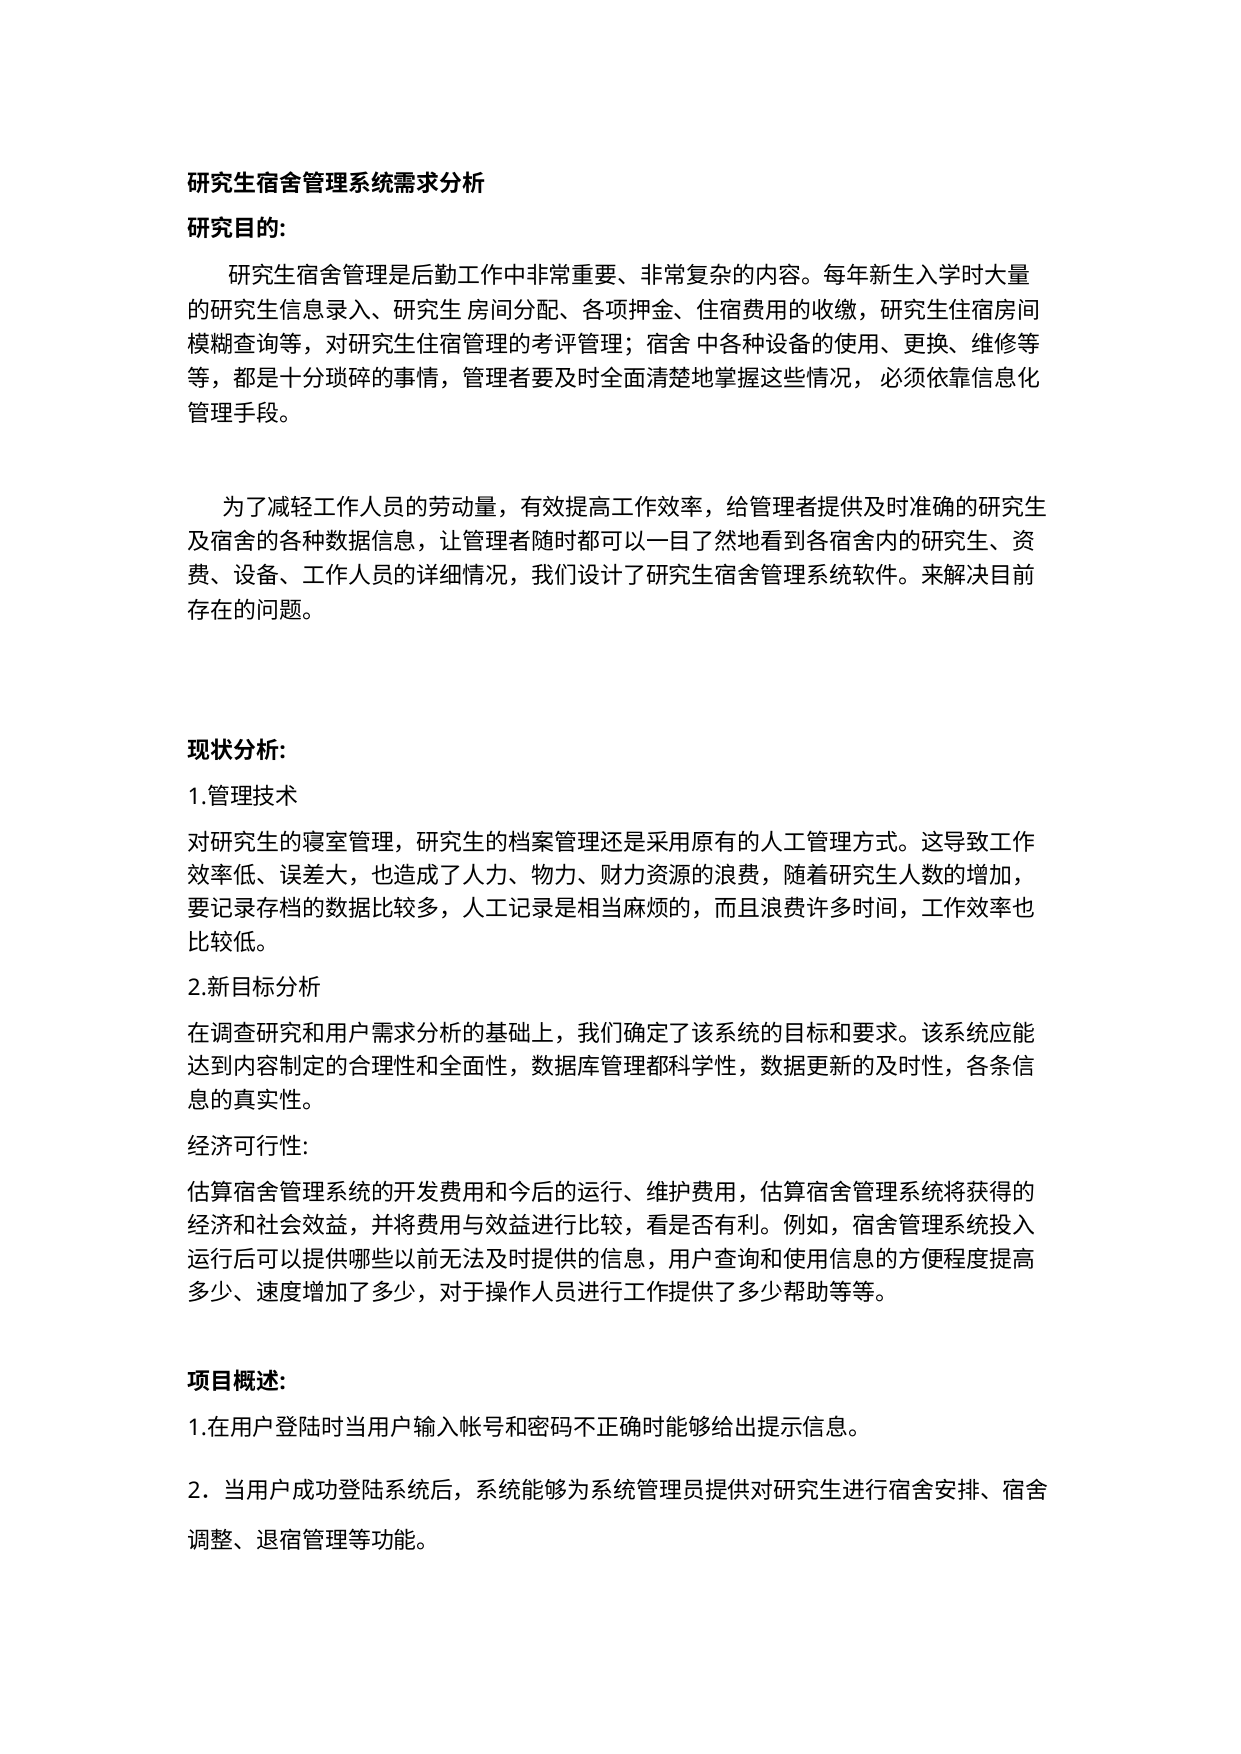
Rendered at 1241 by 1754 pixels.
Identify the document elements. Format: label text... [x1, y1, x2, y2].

text 研究生宿舍管理是后勤工作中非常重要、非常复杂的内容。每年新生入学时大量的研究生信息录入、研究生 房间分配、各项押金、住宿费用的收缴，研究生住宿房间模糊查询等，对研究生住宿管理的考评管理；宿舍 中各种设备的使用、更换、维修等等，都是十分琐碎的事情，管理者要及时全面清楚地掌握这些情况， 必须依靠信息化管理手段。 [187, 256, 1053, 428]
text 项目概述: [187, 1363, 1053, 1397]
text 1.管理技术 [187, 778, 1053, 811]
text 1.在用户登陆时当用户输入帐号和密码不正确时能够给出提示信息。 [187, 1409, 1053, 1442]
text 2．当用户成功登陆系统后，系统能够为系统管理员提供对研究生进行宿舍安排、宿舍调整、退宿管理等功能。 [187, 1472, 1053, 1555]
text 现状分析: [187, 731, 1053, 765]
text 研究目的: [187, 210, 1053, 243]
text 在调查研究和用户需求分析的基础上，我们确定了该系统的目标和要求。该系统应能达到内容制定的合理性和全面性，数据库管理都科学性，数据更新的及时性，各条信息的真实性。 [187, 1015, 1053, 1115]
text 经济可行性: [187, 1127, 1053, 1162]
text 估算宿舍管理系统的开发费用和今后的运行、维护费用，估算宿舍管理系统将获得的经济和社会效益，并将费用与效益进行比较，看是否有利。例如，宿舍管理系统投入运行后可以提供哪些以前无法及时提供的信息，用户查询和使用信息的方便程度提高多少、速度增加了多少，对于操作人员进行工作提供了多少帮助等等。 [187, 1174, 1053, 1307]
text 对研究生的寝室管理，研究生的档案管理还是采用原有的人工管理方式。这导致工作效率低、误差大，也造成了人力、物力、财力资源的浪费，随着研究生人数的增加，要记录存档的数据比较多，人工记录是相当麻烦的，而且浪费许多时间，工作效率也比较低。 [187, 824, 1053, 957]
text 为了减轻工作人员的劳动量，有效提高工作效率，给管理者提供及时准确的研究生及宿舍的各种数据信息，让管理者随时都可以一目了然地看到各宿舍内的研究生、资费、设备、工作人员的详细情况，我们设计了研究生宿舍管理系统软件。来解决目前存在的问题。 [187, 487, 1053, 625]
text 2.新目标分析 [187, 969, 1053, 1002]
text 研究生宿舍管理系统需求分析 [187, 164, 1053, 198]
